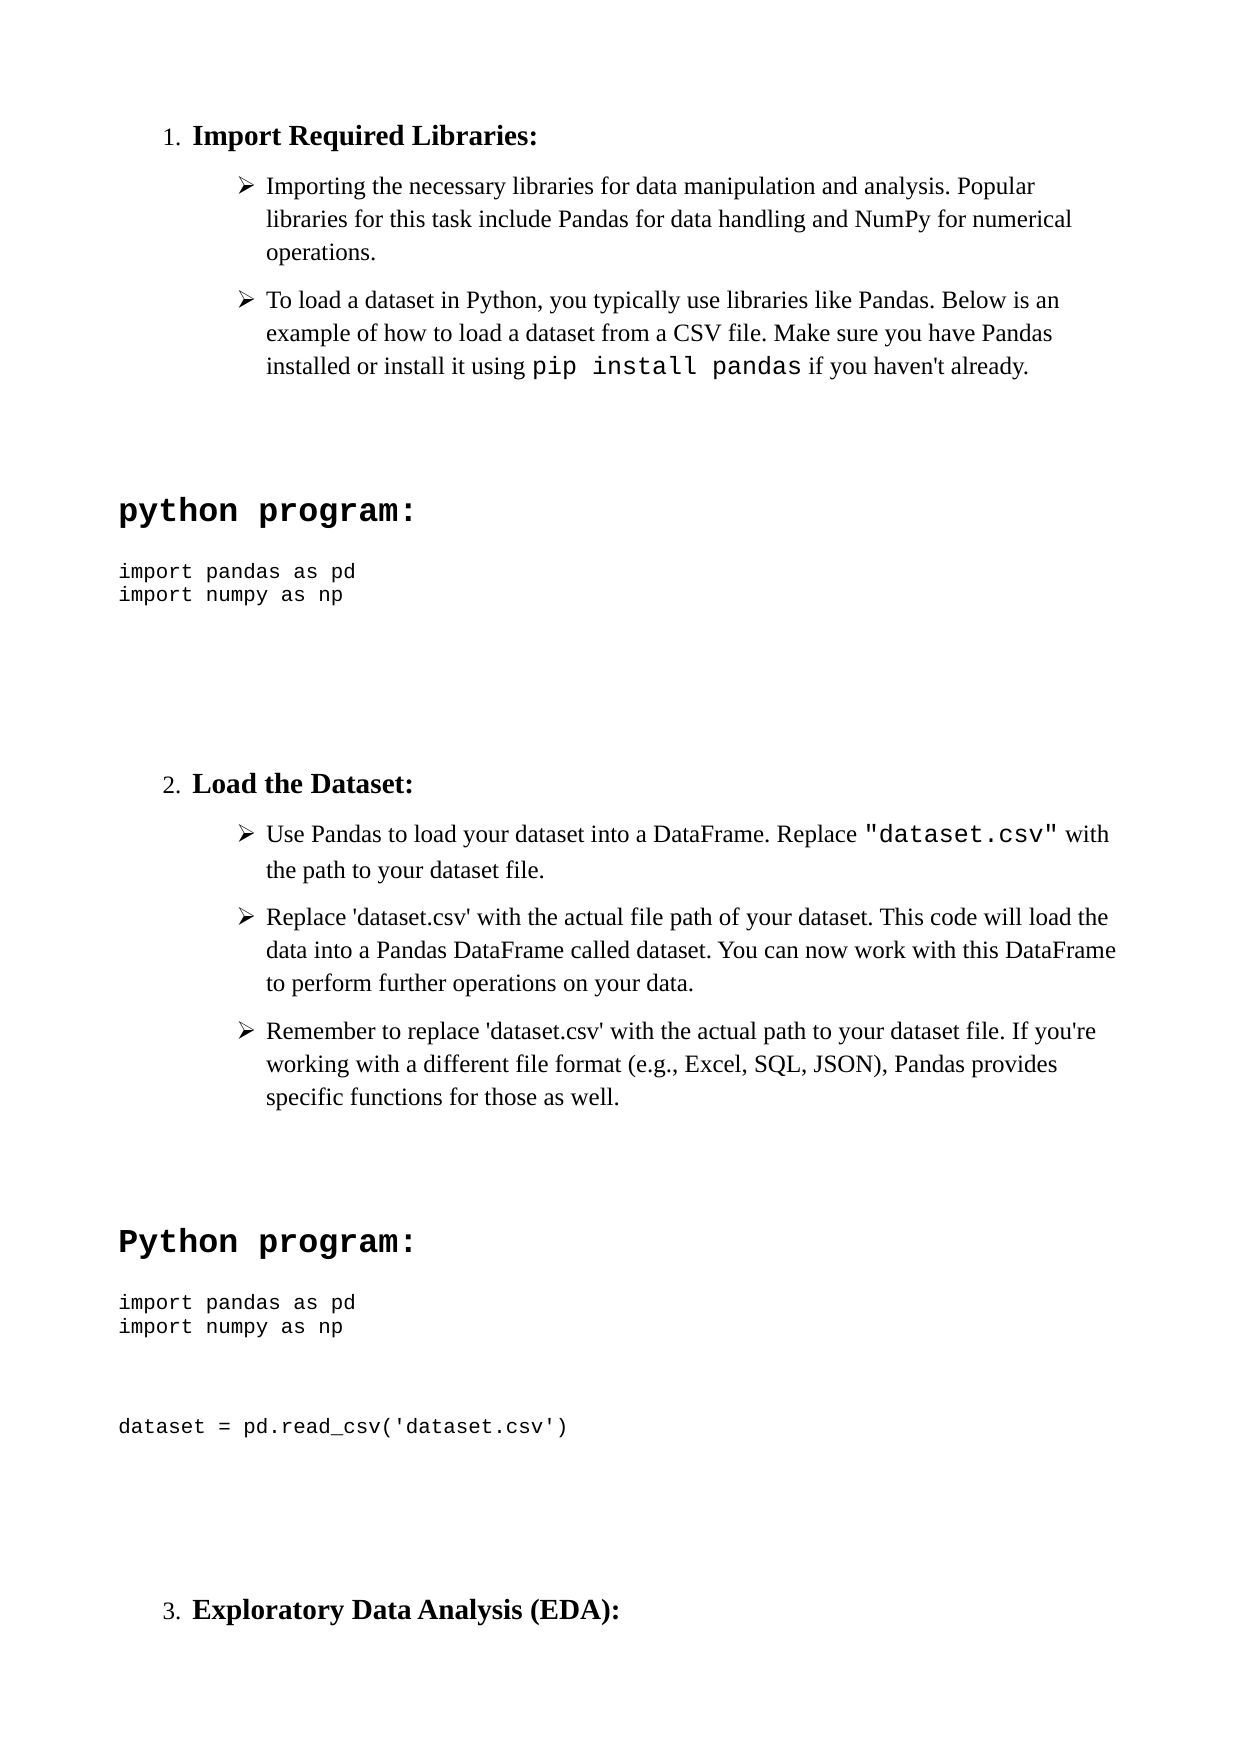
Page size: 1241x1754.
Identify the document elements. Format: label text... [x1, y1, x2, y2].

text import numpy as np [118, 1316, 1122, 1339]
list Use Pandas to load your dataset into a DataFrame. Replace "dataset.csv" with the path to your dataset file. [236, 819, 1122, 883]
list Importing the necessary libraries for data manipulation and analysis. Popular libraries for this task include Pandas for data handling and NumPy for numerical operations. [236, 171, 1122, 266]
list Import Required Libraries: [162, 118, 1122, 152]
list To load a dataset in Python, you typically use libraries like Pandas. Below is an example of how to load a dataset from a CSV file. Make sure you have Pandas installed or install it using pip install pandas if you haven't already. [236, 285, 1122, 382]
text import numpy as np [118, 584, 1122, 608]
text import pandas as pd [118, 1292, 1122, 1316]
list Remember to replace 'dataset.csv' with the actual path to your dataset file. If you're working with a different file format (e.g., Excel, SQL, JSON), Pandas provides specific functions for those as well. [236, 1016, 1122, 1111]
list Replace 'dataset.csv' with the actual file path of your dataset. This code will load the data into a Pandas DataFrame called dataset. You can now work with this DataFrame to perform further operations on your data. [236, 902, 1122, 997]
text python program: [118, 493, 1122, 531]
list Load the Dataset: [162, 766, 1122, 800]
list Exploratory Data Analysis (EDA): [162, 1592, 1122, 1626]
text Python program: [118, 1225, 1122, 1263]
text import pandas as pd [118, 561, 1122, 584]
text dataset = pd.read_csv('dataset.csv') [118, 1416, 1122, 1440]
